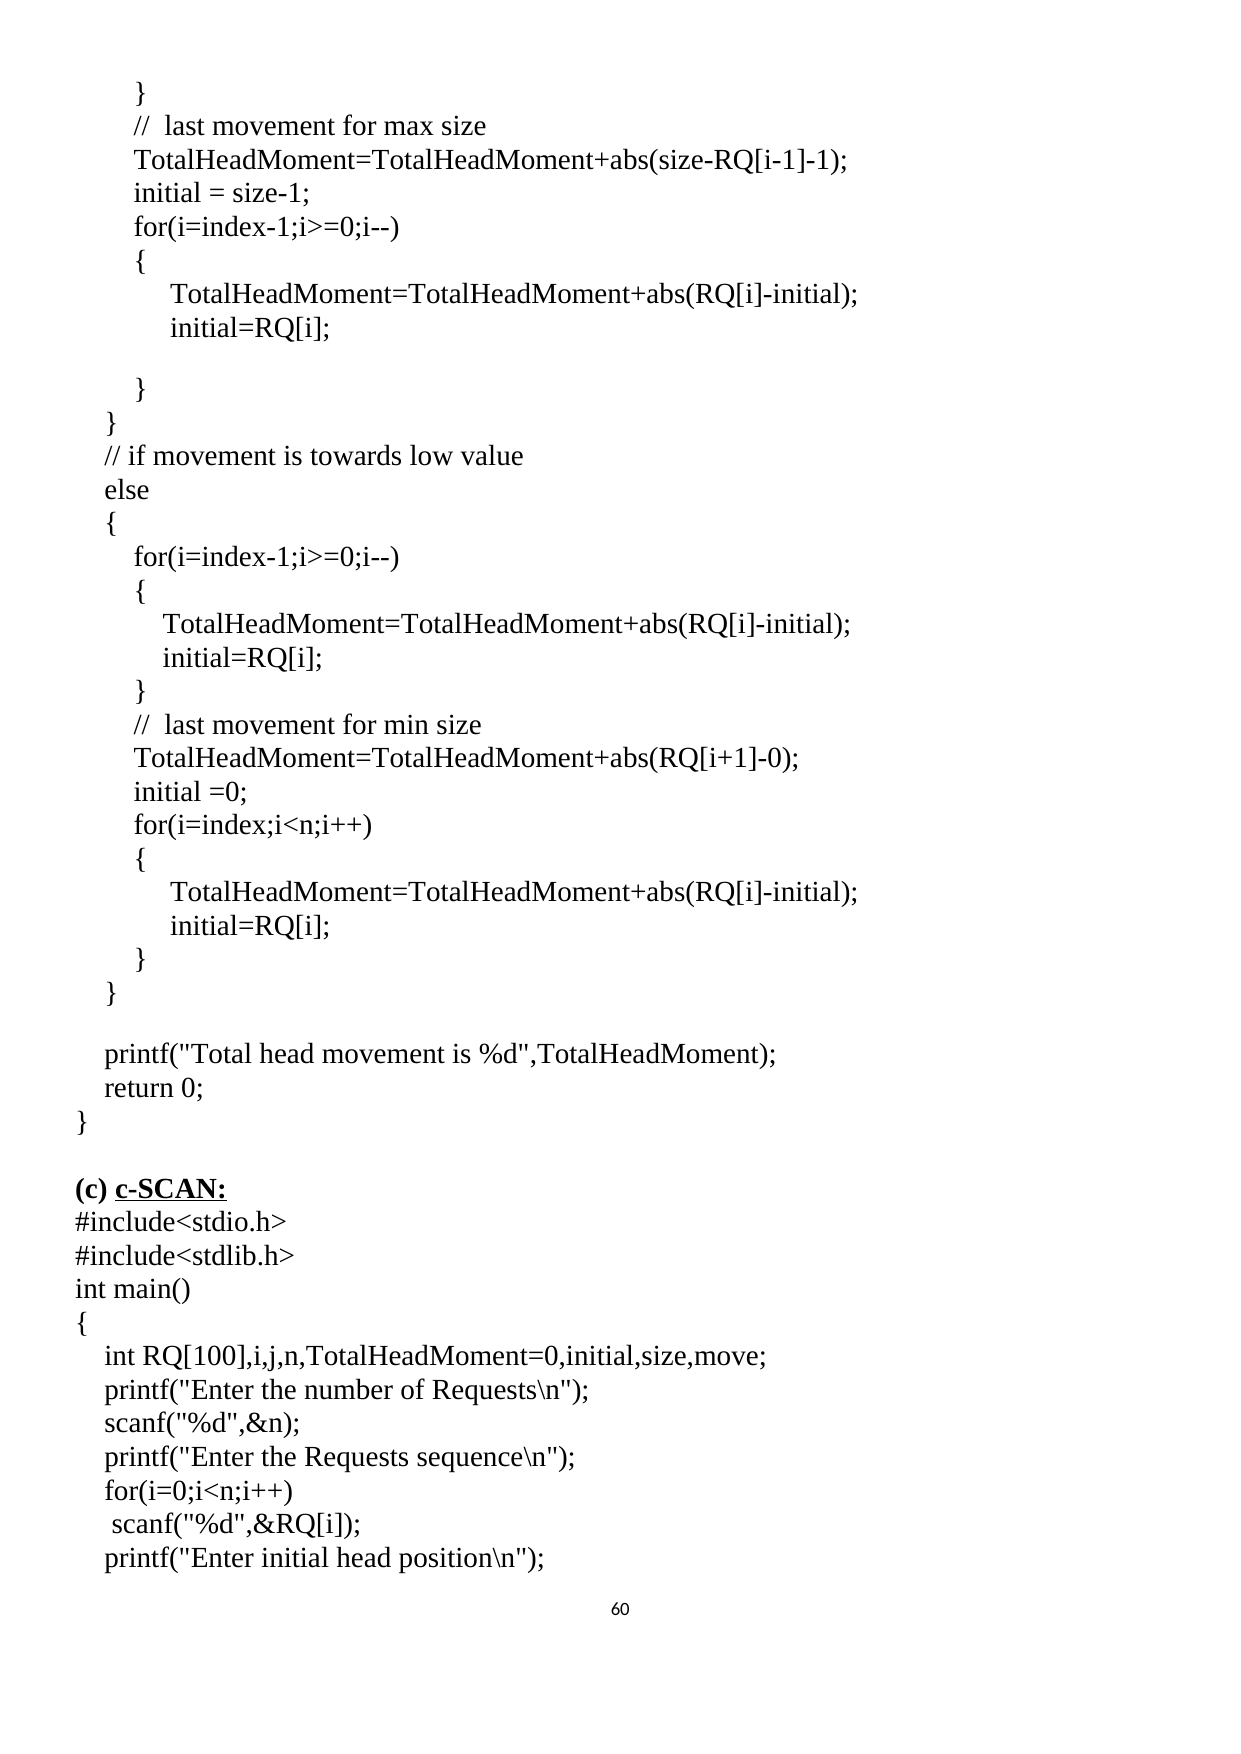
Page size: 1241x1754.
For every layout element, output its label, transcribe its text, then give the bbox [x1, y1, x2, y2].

text // last movement for max size [75, 108, 1165, 142]
text scanf("%d",&n); [75, 1406, 1165, 1439]
text // if movement is towards low value [75, 438, 1165, 472]
text int main() [75, 1271, 1165, 1305]
text int RQ[100],i,j,n,TotalHeadMoment=0,initial,size,move; [75, 1338, 1165, 1372]
text printf("Enter the number of Requests\n"); [75, 1372, 1165, 1406]
text } [75, 1104, 1165, 1137]
text initial=RQ[i]; [75, 640, 1165, 673]
text { [75, 573, 1165, 606]
text printf("Enter the Requests sequence\n"); [75, 1439, 1165, 1473]
text } [75, 673, 1165, 707]
text } [75, 942, 1165, 975]
text return 0; [75, 1070, 1165, 1104]
text #include<stdio.h> [75, 1204, 1165, 1238]
text for(i=0;i<n;i++) [75, 1473, 1165, 1506]
text initial=RQ[i]; [75, 908, 1165, 942]
text initial=RQ[i]; [75, 310, 1165, 343]
text scanf("%d",&RQ[i]); [75, 1506, 1165, 1540]
text #include<stdlib.h> [75, 1238, 1165, 1271]
text initial =0; [75, 774, 1165, 807]
text printf("Total head movement is %d",TotalHeadMoment); [75, 1037, 1165, 1070]
text } [75, 975, 1165, 1009]
list c-SCAN: [75, 1171, 1165, 1204]
text TotalHeadMoment=TotalHeadMoment+abs(RQ[i+1]-0); [75, 740, 1165, 774]
text { [75, 841, 1165, 874]
text for(i=index;i<n;i++) [75, 807, 1165, 841]
text { [75, 1305, 1165, 1338]
text initial = size-1; [75, 176, 1165, 209]
text } [75, 371, 1165, 405]
text TotalHeadMoment=TotalHeadMoment+abs(size-RQ[i-1]-1); [75, 142, 1165, 176]
text } [75, 75, 1165, 108]
text { [75, 243, 1165, 276]
text for(i=index-1;i>=0;i--) [75, 209, 1165, 243]
text } [75, 405, 1165, 438]
text for(i=index-1;i>=0;i--) [75, 539, 1165, 573]
text // last movement for min size [75, 707, 1165, 740]
text else [75, 472, 1165, 506]
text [75, 276, 1165, 310]
text TotalHeadMoment=TotalHeadMoment+abs(RQ[i]-initial); [75, 874, 1165, 908]
text { [75, 506, 1165, 539]
text printf("Enter initial head position\n"); [75, 1540, 1165, 1573]
text TotalHeadMoment=TotalHeadMoment+abs(RQ[i]-initial); [75, 606, 1165, 640]
